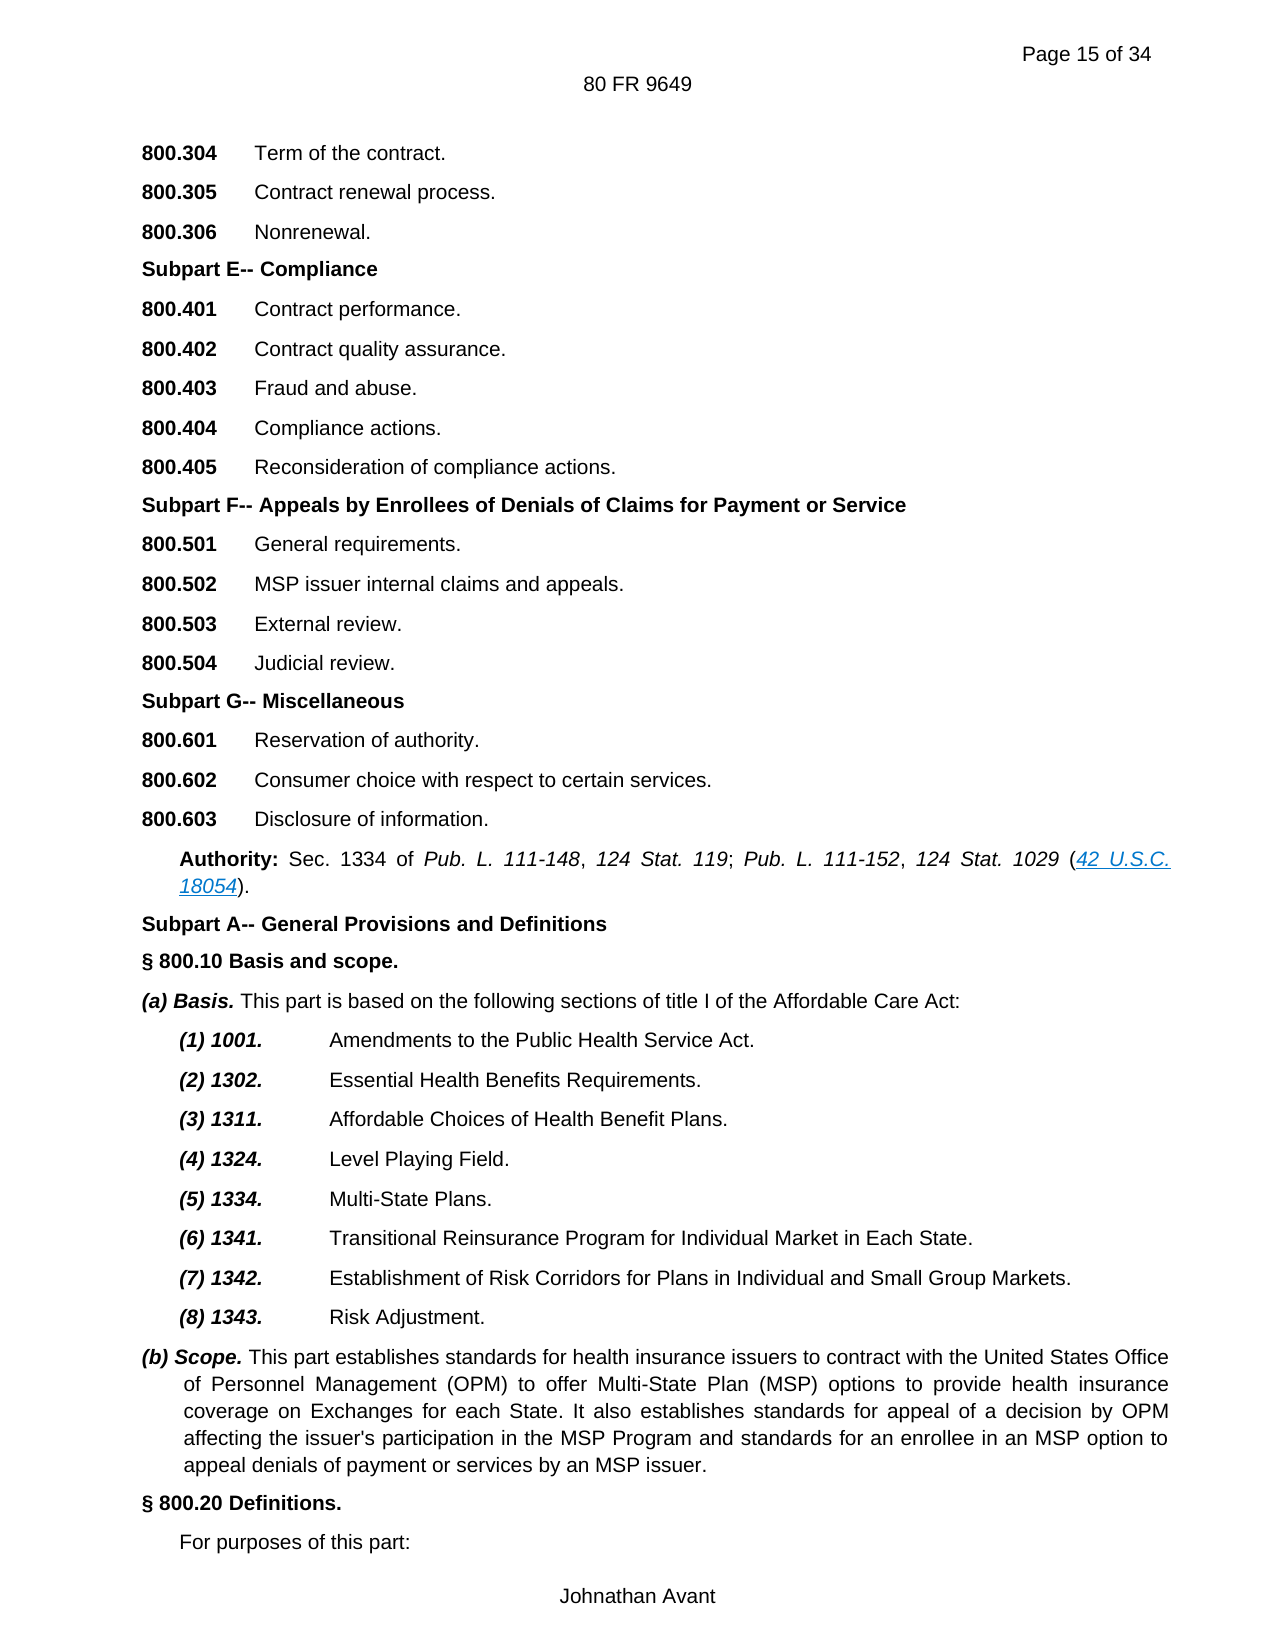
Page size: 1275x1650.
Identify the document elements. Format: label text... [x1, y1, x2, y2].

list Affordable Choices of Health Benefit Plans. [179, 1104, 1171, 1131]
list Transitional Reinsurance Program for Individual Market in Each State. [179, 1223, 1171, 1250]
list Reservation of authority. [142, 725, 1171, 752]
list Amendments to the Public Health Service Act. [179, 1025, 1171, 1052]
list es of Denials of Claims for Payment or Service [142, 492, 1171, 517]
list External review. [142, 608, 1171, 635]
list Contract quality assurance. [142, 333, 1171, 360]
list Nonrenewal. [142, 217, 1171, 244]
list Consumer choice with respect to certain services. [142, 764, 1171, 792]
list Risk Adjustment. [179, 1302, 1171, 1329]
list Essential Health Benefits Requirements. [179, 1064, 1171, 1092]
list This part establishes standards for health insurance issuers to contract with the United States Office of Personnel Management (OPM) to offer Multi-State Plan (MSP) options to provide health insurance coverage on Exchanges for each State. It also establishes standards for appeal of a decision by OPM affecting the issuer's participation in the MSP Program and standards for an enrollee in an MSP option to appeal denials of payment or services by an MSP issuer. [142, 1342, 1171, 1477]
list Judicial review. [142, 648, 1171, 675]
list MSP issuer internal claims and appeals. [142, 569, 1171, 596]
list This part is based on the following sections of title I of the Affordable Care Act: [142, 985, 1171, 1012]
list Contract performance. [142, 294, 1171, 321]
list Level Playing Field. [179, 1144, 1171, 1171]
list Contract renewal process. [142, 177, 1171, 204]
list General requirements. [142, 529, 1171, 556]
list Multi-State Plans. [179, 1183, 1171, 1210]
text For purposes of this part: [179, 1527, 1171, 1554]
text Authority: Sec. 1334 of Pub. L. 111-148, 124 Stat. 119; Pub. L. 111-152, 124 Stat. 1029 (42 U.S.C. 18054). [179, 844, 1171, 898]
list Fraud and abuse. [142, 373, 1171, 400]
list Disclosure of information. [142, 804, 1171, 831]
list Term of the contract. [142, 137, 1171, 164]
list Compliance actions. [142, 412, 1171, 439]
list and Definitions [142, 910, 1171, 935]
list Reconsideration of compliance actions. [142, 452, 1171, 479]
list Establishment of Risk Corridors for Plans in Individual and Small Group Markets. [179, 1262, 1171, 1289]
